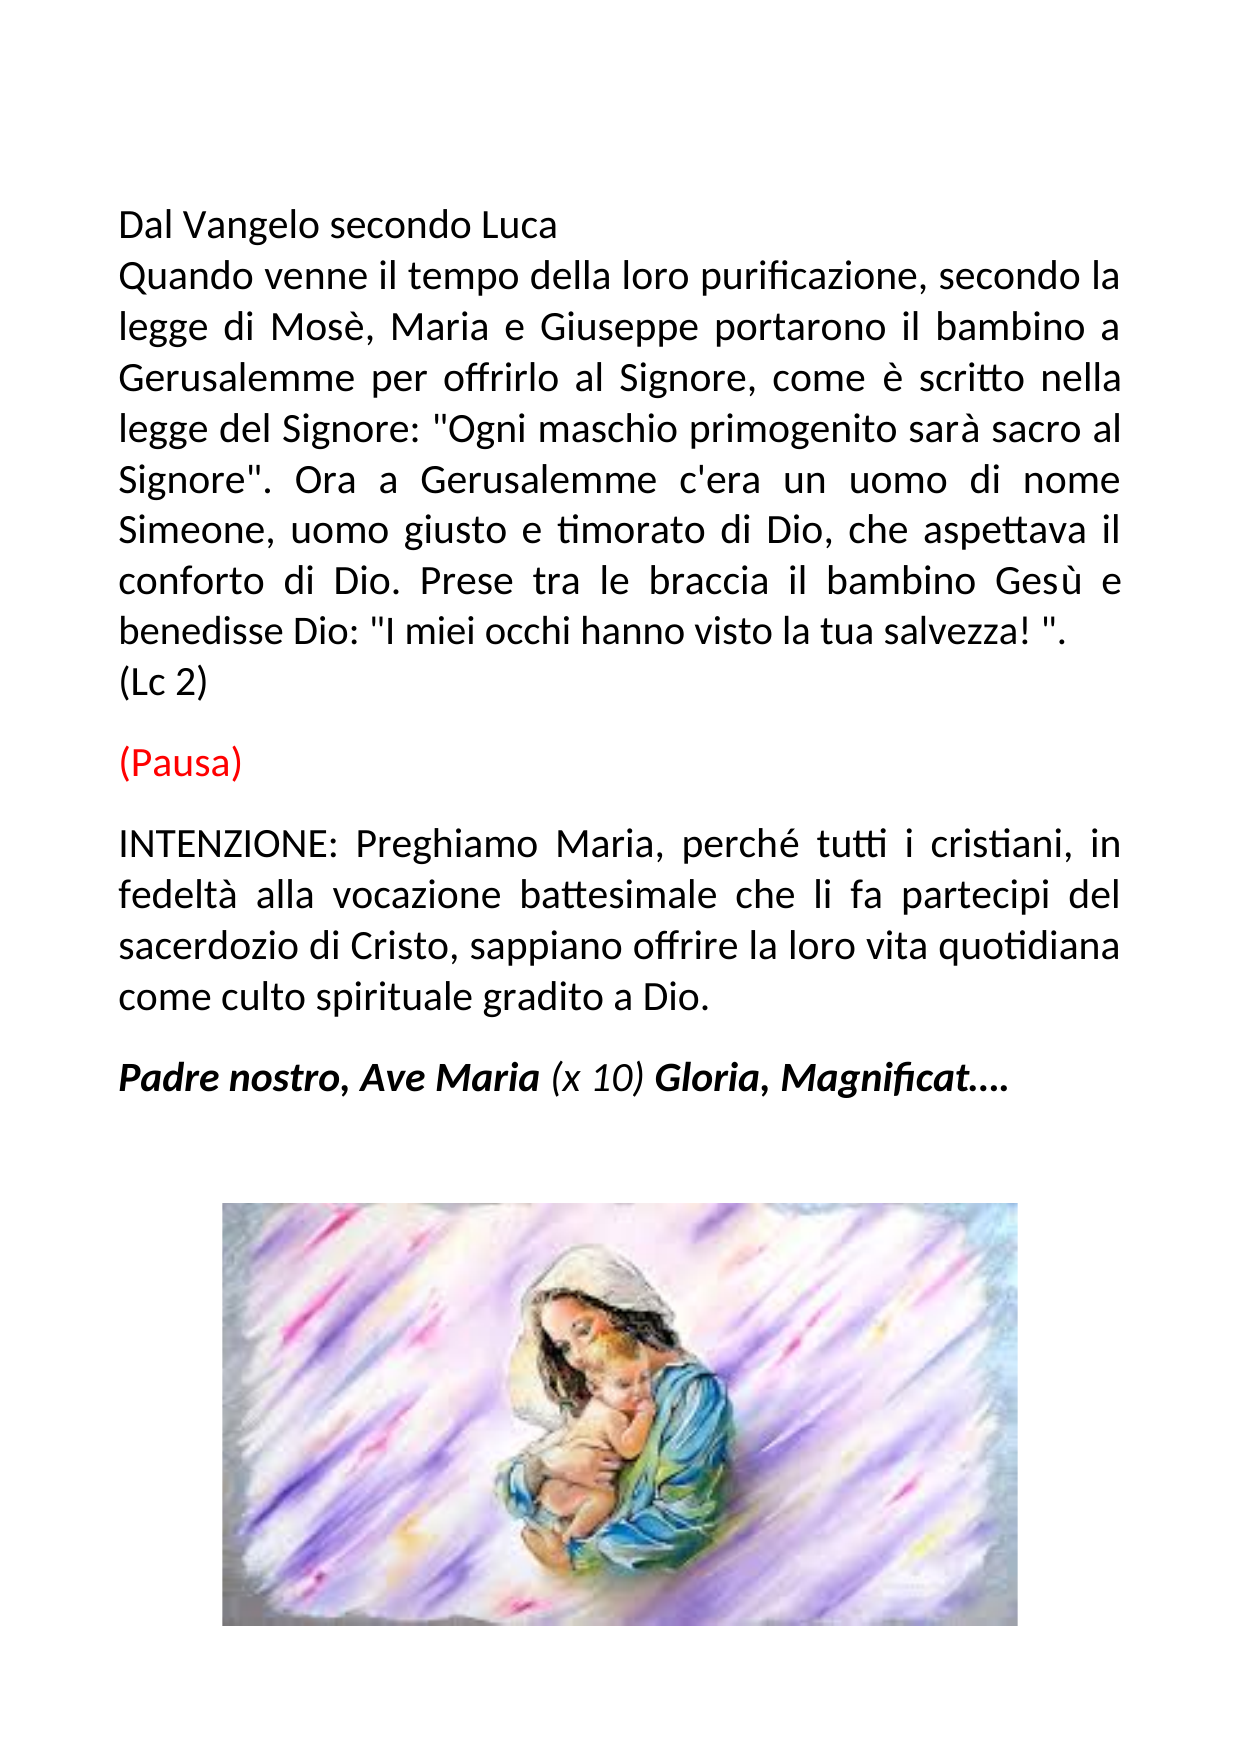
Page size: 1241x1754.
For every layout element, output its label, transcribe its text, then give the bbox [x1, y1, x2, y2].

text Quando venne il tempo della loro purificazione, secondo la legge di Mosè, Maria e Giuseppe portarono il bambino a Gerusalemme per offrirlo al Signore, come è scritto nella legge del Signore: "Ogni maschio primogenito sarà sacro al Signore". Ora a Gerusalemme c'era un uomo di nome Simeone, uomo giusto e timorato di Dio, che aspettava il conforto di Dio. Prese tra le braccia il bambino Gesù e benedisse Dio: "I miei occhi hanno visto la tua salvezza! ". [118, 249, 1122, 655]
text INTENZIONE: Preghiamo Maria, perché tutti i cristiani, in fedeltà alla vocazione battesimale che li fa partecipi del sacerdozio di Cristo, sappiano offrire la loro vita quotidiana come culto spirituale gradito a Dio. [118, 817, 1122, 1021]
text (Pausa) [118, 736, 1122, 787]
text (Lc 2) [118, 655, 1122, 706]
text Padre nostro, Ave Maria (x 10) Gloria, Magnificat…. [118, 1051, 1122, 1102]
text Dal Vangelo secondo Luca [118, 198, 1122, 249]
picture [222, 1203, 1018, 1626]
